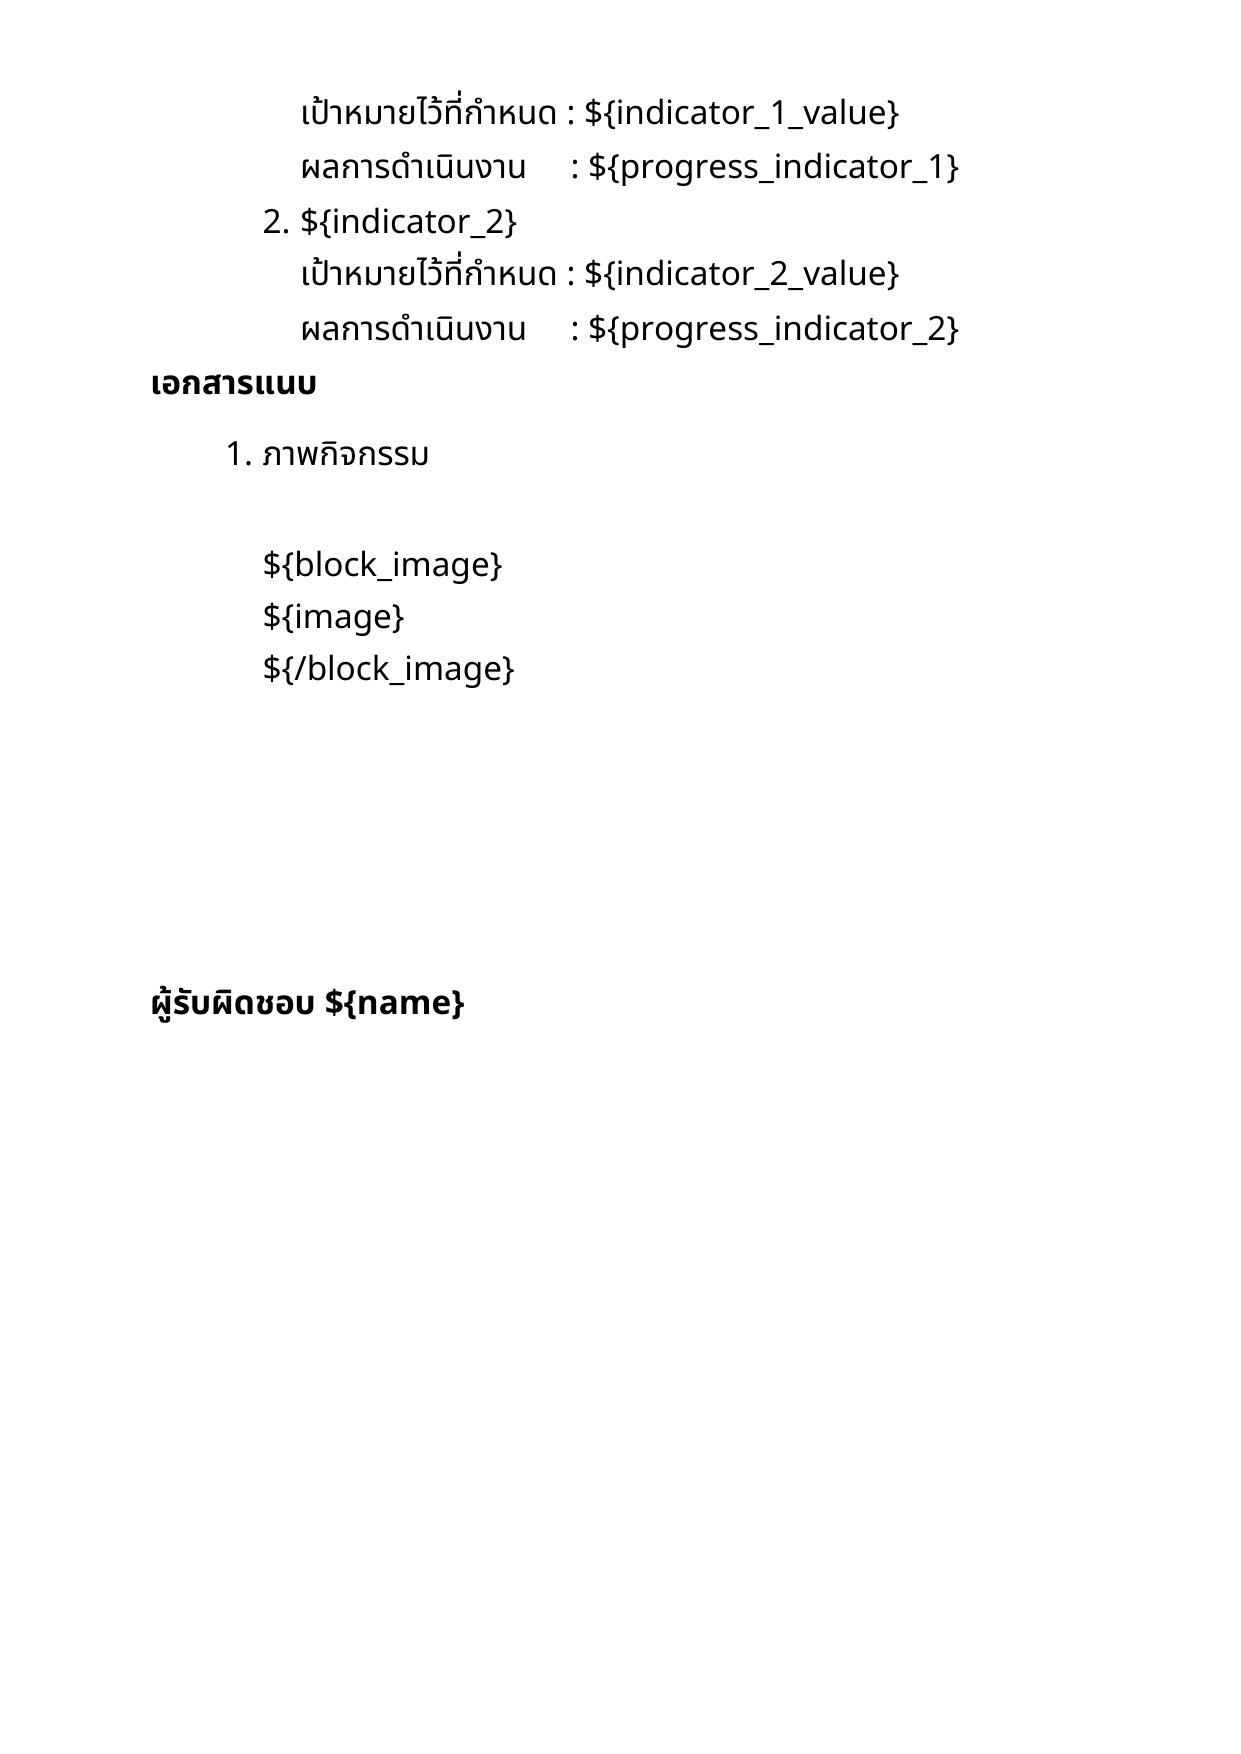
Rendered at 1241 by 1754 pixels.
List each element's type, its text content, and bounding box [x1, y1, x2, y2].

list ${block_image} [262, 541, 1090, 586]
list ผลการดำเนินงาน : ${progress_indicator_1} [300, 143, 1090, 194]
text เอกสารแนบ [150, 359, 1090, 409]
list ผลการดำเนินงาน : ${progress_indicator_2} [300, 304, 1090, 355]
list เป้าหมายไว้ที่กำหนด : ${indicator_1_value} [300, 89, 1090, 139]
text ผู้รับผิดชอบ ${name} [150, 979, 1090, 1029]
list ${/block_image} [262, 645, 1090, 690]
list ${image} [262, 593, 1090, 638]
list ภาพกิจกรรม [225, 430, 1090, 481]
list ${indicator_2} [262, 198, 1090, 243]
list เป้าหมายไว้ที่กำหนด : ${indicator_2_value} [300, 250, 1090, 301]
